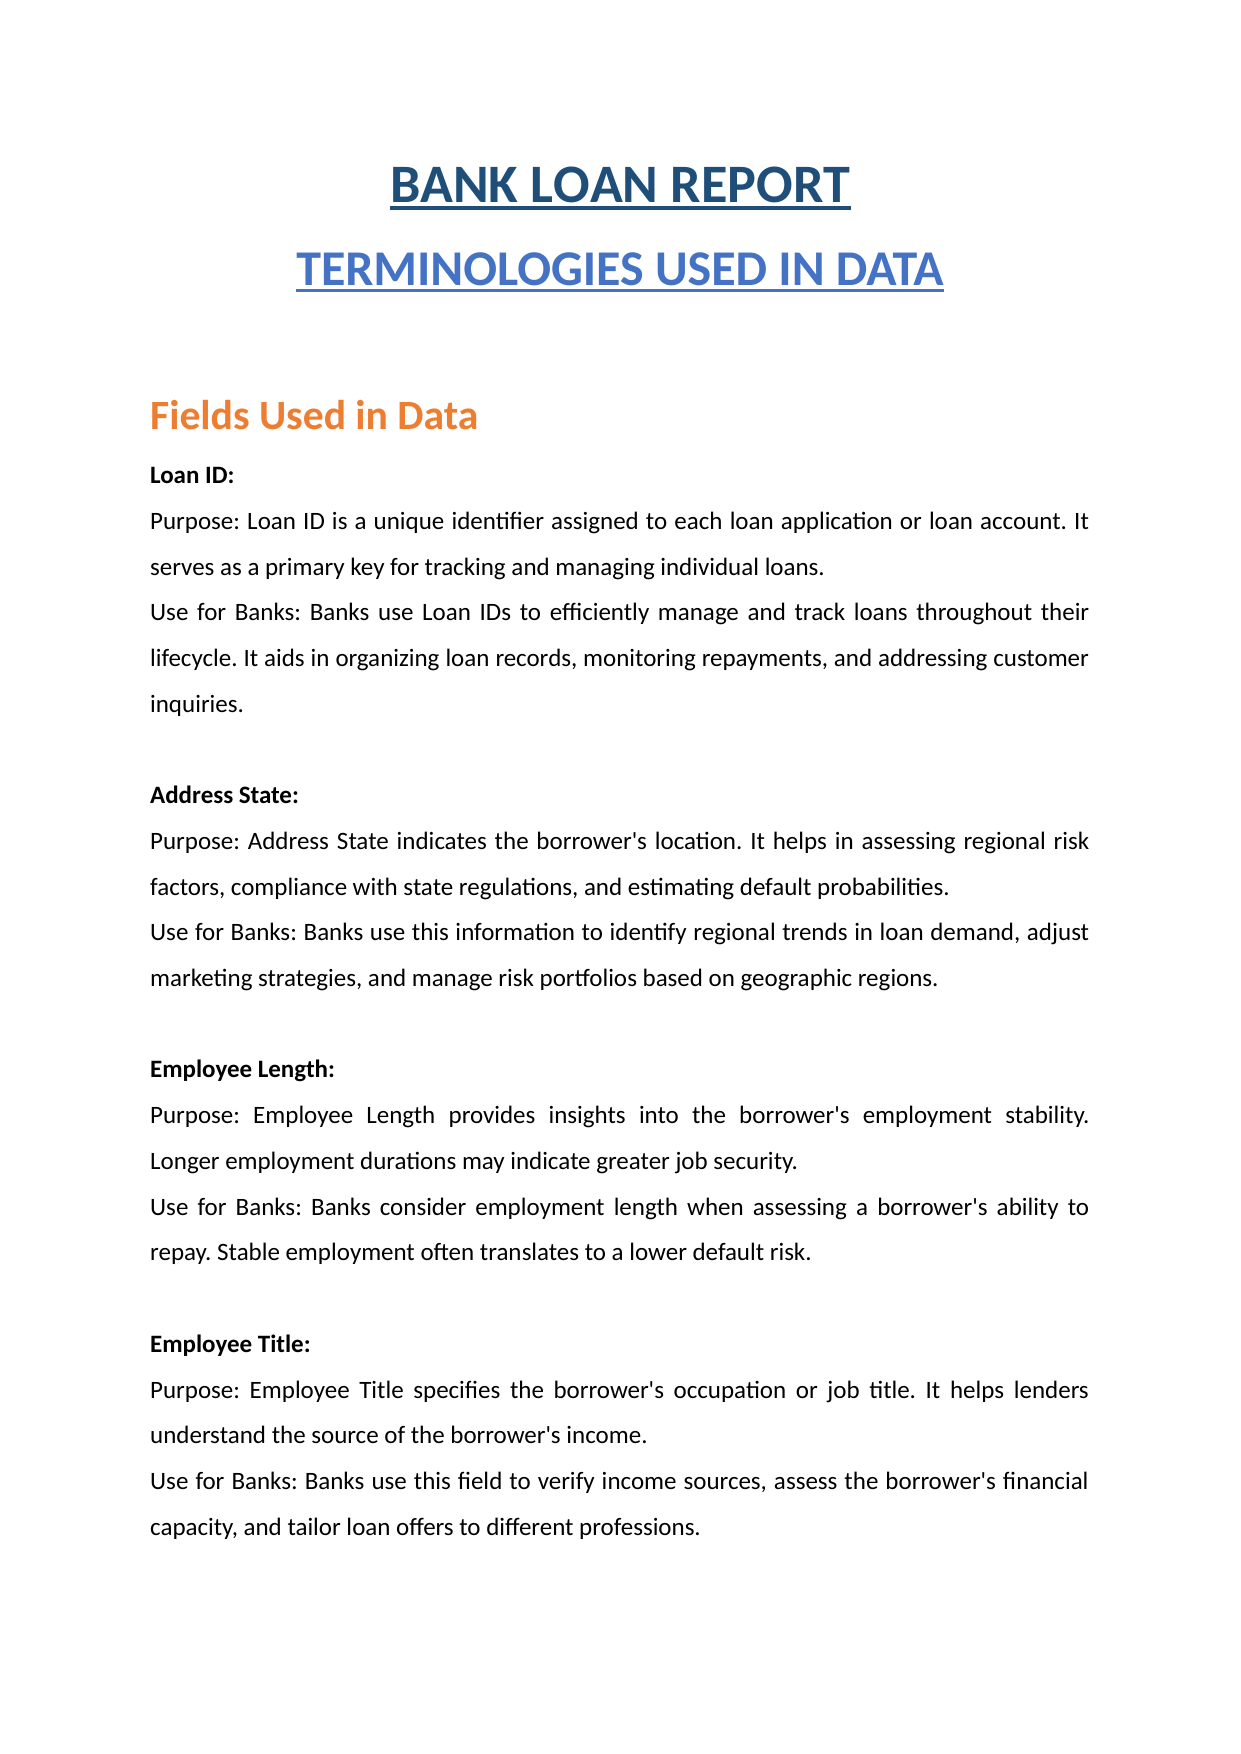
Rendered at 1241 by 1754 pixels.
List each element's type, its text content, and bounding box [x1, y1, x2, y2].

text Purpose: Employee Title specifies the borrower's occupation or job title. It helps lenders understand the source of the borrower's income. [150, 1374, 1090, 1450]
text Purpose: Address State indicates the borrower's location. It helps in assessing regional risk factors, compliance with state regulations, and estimating default probabilities. [150, 825, 1090, 901]
text Employee Length: [150, 1054, 1090, 1084]
text Use for Banks: Banks consider employment length when assessing a borrower's ability to repay. Stable employment often translates to a lower default risk. [150, 1191, 1090, 1267]
text Purpose: Employee Length provides insights into the borrower's employment stability. Longer employment durations may indicate greater job security. [150, 1099, 1090, 1176]
text TERMINOLOGIES USED IN DATA [150, 237, 1090, 298]
text BANK LOAN REPORT [150, 150, 1090, 216]
text Fields Used in Data [150, 389, 1090, 439]
text Employee Title: [150, 1328, 1090, 1358]
text Use for Banks: Banks use this field to verify income sources, assess the borrower's financial capacity, and tailor loan offers to different professions. [150, 1465, 1090, 1541]
text Loan ID: [150, 459, 1090, 490]
text Use for Banks: Banks use this information to identify regional trends in loan demand, adjust marketing strategies, and manage risk portfolios based on geographic regions. [150, 916, 1090, 993]
text Address State: [150, 779, 1090, 810]
text Use for Banks: Banks use Loan IDs to efficiently manage and track loans throughout their lifecycle. It aids in organizing loan records, monitoring repayments, and addressing customer inquiries. [150, 596, 1090, 718]
text Purpose: Loan ID is a unique identifier assigned to each loan application or loan account. It serves as a primary key for tracking and managing individual loans. [150, 505, 1090, 581]
